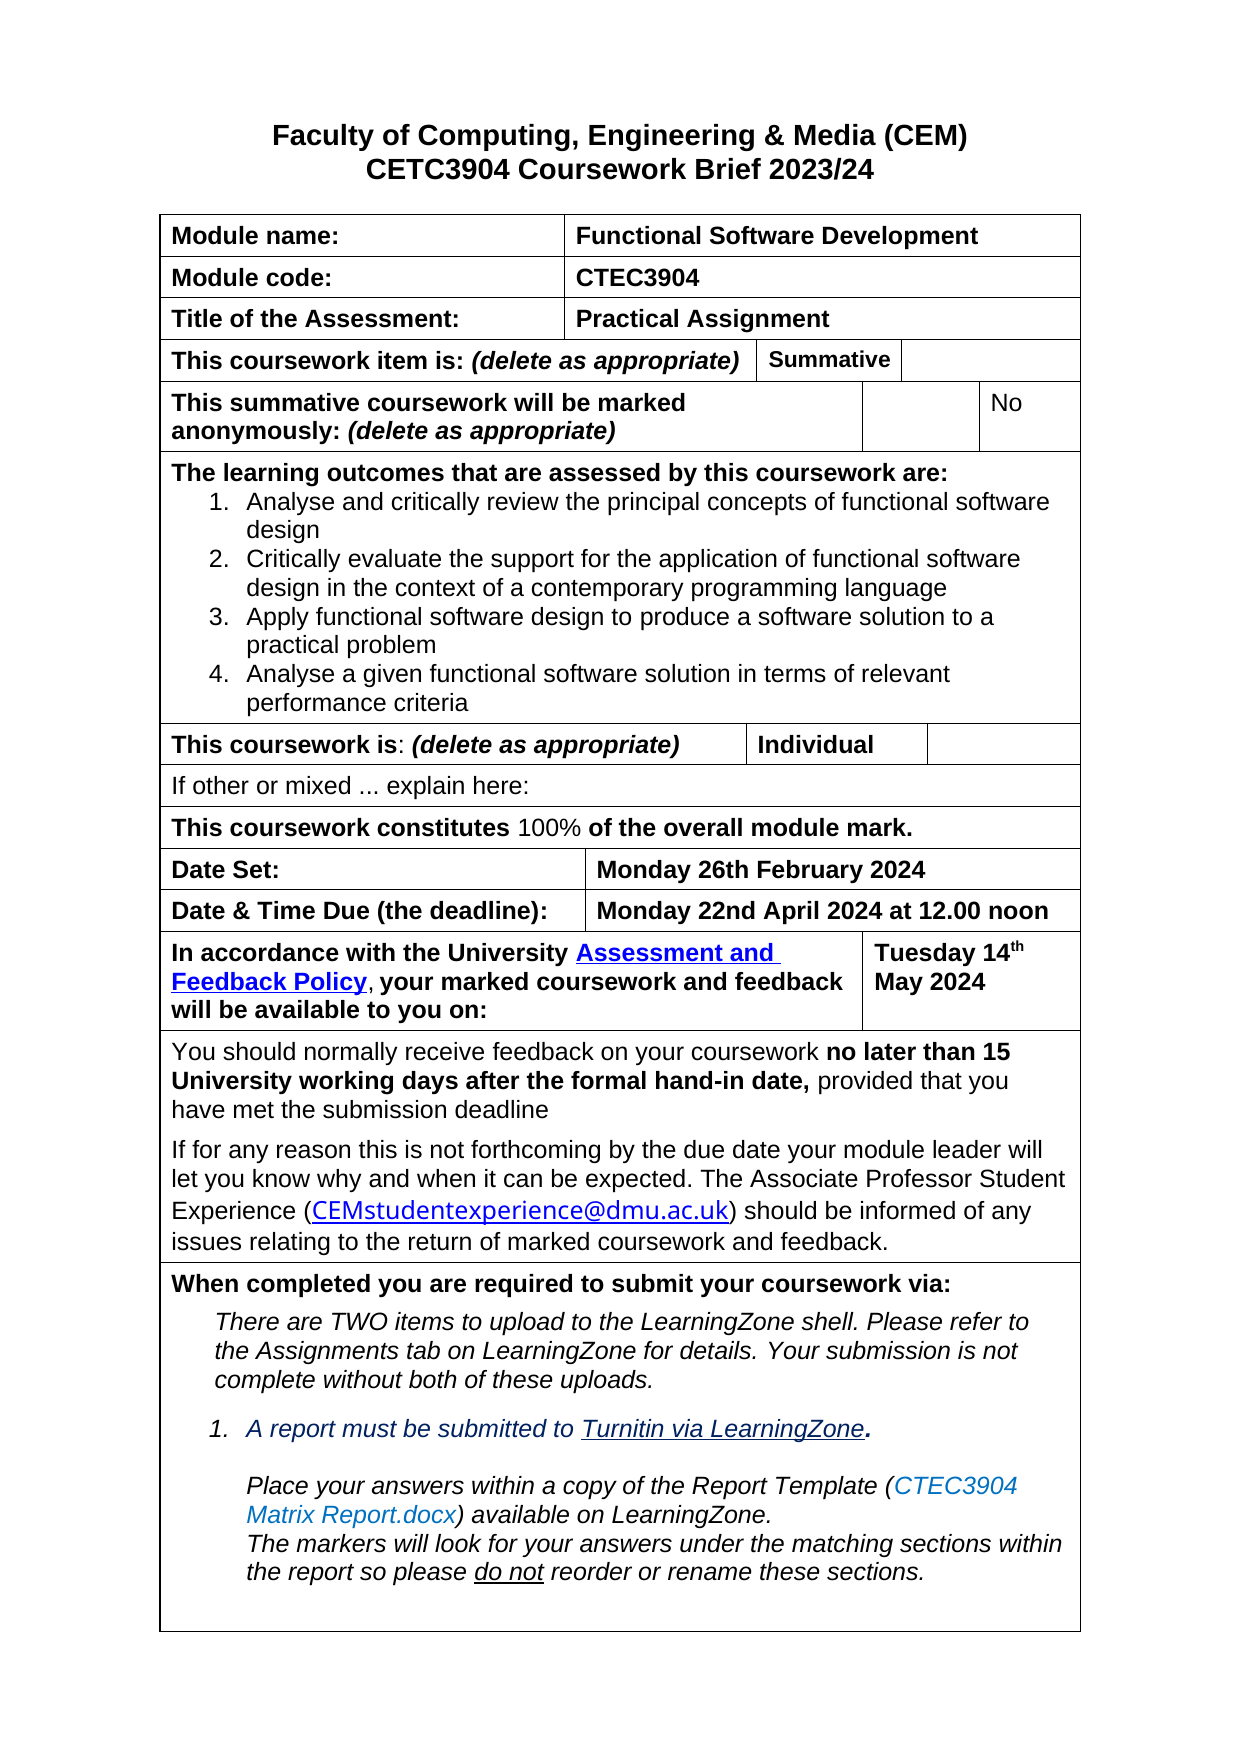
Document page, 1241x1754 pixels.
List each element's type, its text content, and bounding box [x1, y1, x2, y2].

table_header Functional Software Development [565, 215, 1080, 256]
text CETC3904 Coursework Brief 2023/24 [159, 152, 1081, 185]
table_cell Summative [757, 340, 901, 381]
table_cell Date Set: [161, 849, 585, 889]
table_cell In accordance with the University Assessment and Feedback Policy, your marked coursework and feedback will be available to you on: [161, 932, 862, 1030]
table_cell [902, 340, 1080, 381]
table_cell Monday 26th February 2024 [586, 849, 1080, 889]
table_cell Tuesday 14th May 2024 [863, 932, 1080, 1030]
table_cell Date & Time Due (the deadline): [161, 890, 585, 931]
table_cell If other or mixed ... explain here: [161, 765, 1080, 806]
table_cell Title of the Assessment: [161, 298, 564, 339]
table_cell This summative coursework will be marked anonymously: (delete as appropriate) [161, 382, 862, 451]
text Faculty of Computing, Engineering & Media (CEM) [159, 118, 1081, 152]
table_cell Individual [747, 724, 927, 764]
table_cell [928, 724, 1080, 764]
table_cell Monday 22nd April 2024 at 12.00 noon [586, 890, 1080, 931]
table_cell CTEC3904 [565, 257, 1080, 297]
table_cell Module code: [161, 257, 564, 297]
table_cell You should normally receive feedback on your coursework no later than 15 University working days after the formal hand-in date, provided that you have met the submission deadline If for any reason this is not forthcoming by the due date your module leader will let you know why and when it can be expected. The Associate Professor Student Experience (CEMstudentexperience@dmu.ac.uk) should be informed of any issues relating to the return of marked coursework and feedback. [161, 1031, 1080, 1262]
table_cell This coursework is: (delete as appropriate) [161, 724, 746, 764]
table_cell [863, 382, 979, 451]
table_cell The learning outcomes that are assessed by this coursework are: Analyse and critically review the principal concepts of functional software design Critically evaluate the support for the application of functional software design in the context of a contemporary programming language Apply functional software design to produce a software solution to a practical problem Analyse a given functional software solution in terms of relevant performance criteria [161, 452, 1080, 723]
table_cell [161, 1263, 1080, 1631]
table_header Module name: [161, 215, 564, 256]
table_cell This coursework constitutes 100% of the overall module mark. [161, 807, 1080, 848]
table_cell No [980, 382, 1080, 451]
table_cell Practical Assignment [565, 298, 1080, 339]
table_cell This coursework item is: (delete as appropriate) [161, 340, 756, 381]
